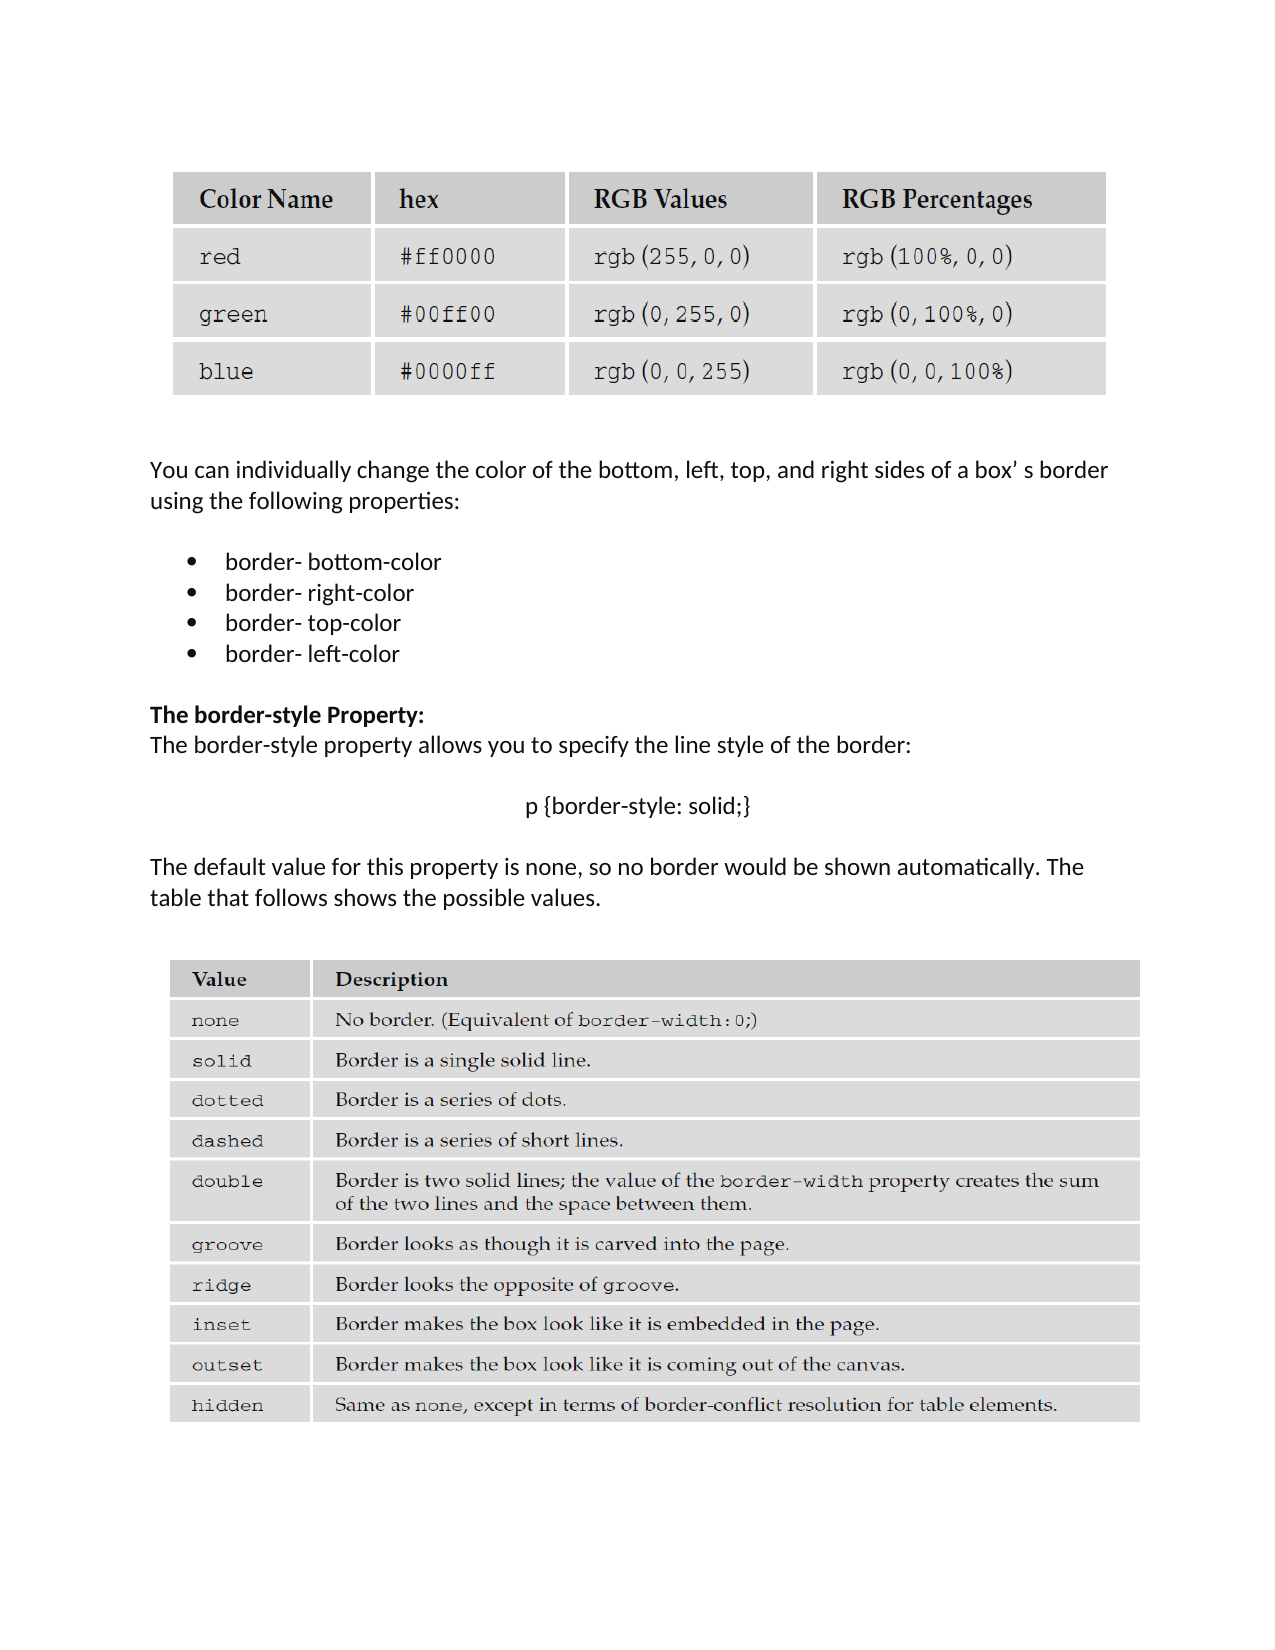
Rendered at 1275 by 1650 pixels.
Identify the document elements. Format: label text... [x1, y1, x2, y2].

list border- bottom-color [187, 546, 1125, 577]
list border- right-color [187, 577, 1125, 607]
text You can individually change the color of the bottom, left, top, and right sides of a box’ s border using the following properties: [150, 455, 1125, 516]
text p {border-style: solid;} [150, 790, 1125, 821]
picture [150, 943, 1160, 1442]
list border- top-color [187, 607, 1125, 638]
text The border-style property allows you to specify the line style of the border: [150, 729, 1125, 760]
list border- left-color [187, 638, 1125, 668]
picture [150, 150, 1125, 425]
text The default value for this property is none, so no border would be shown automatically. The table that follows shows the possible values. [150, 851, 1125, 912]
text The border-style Property: [150, 699, 1125, 729]
